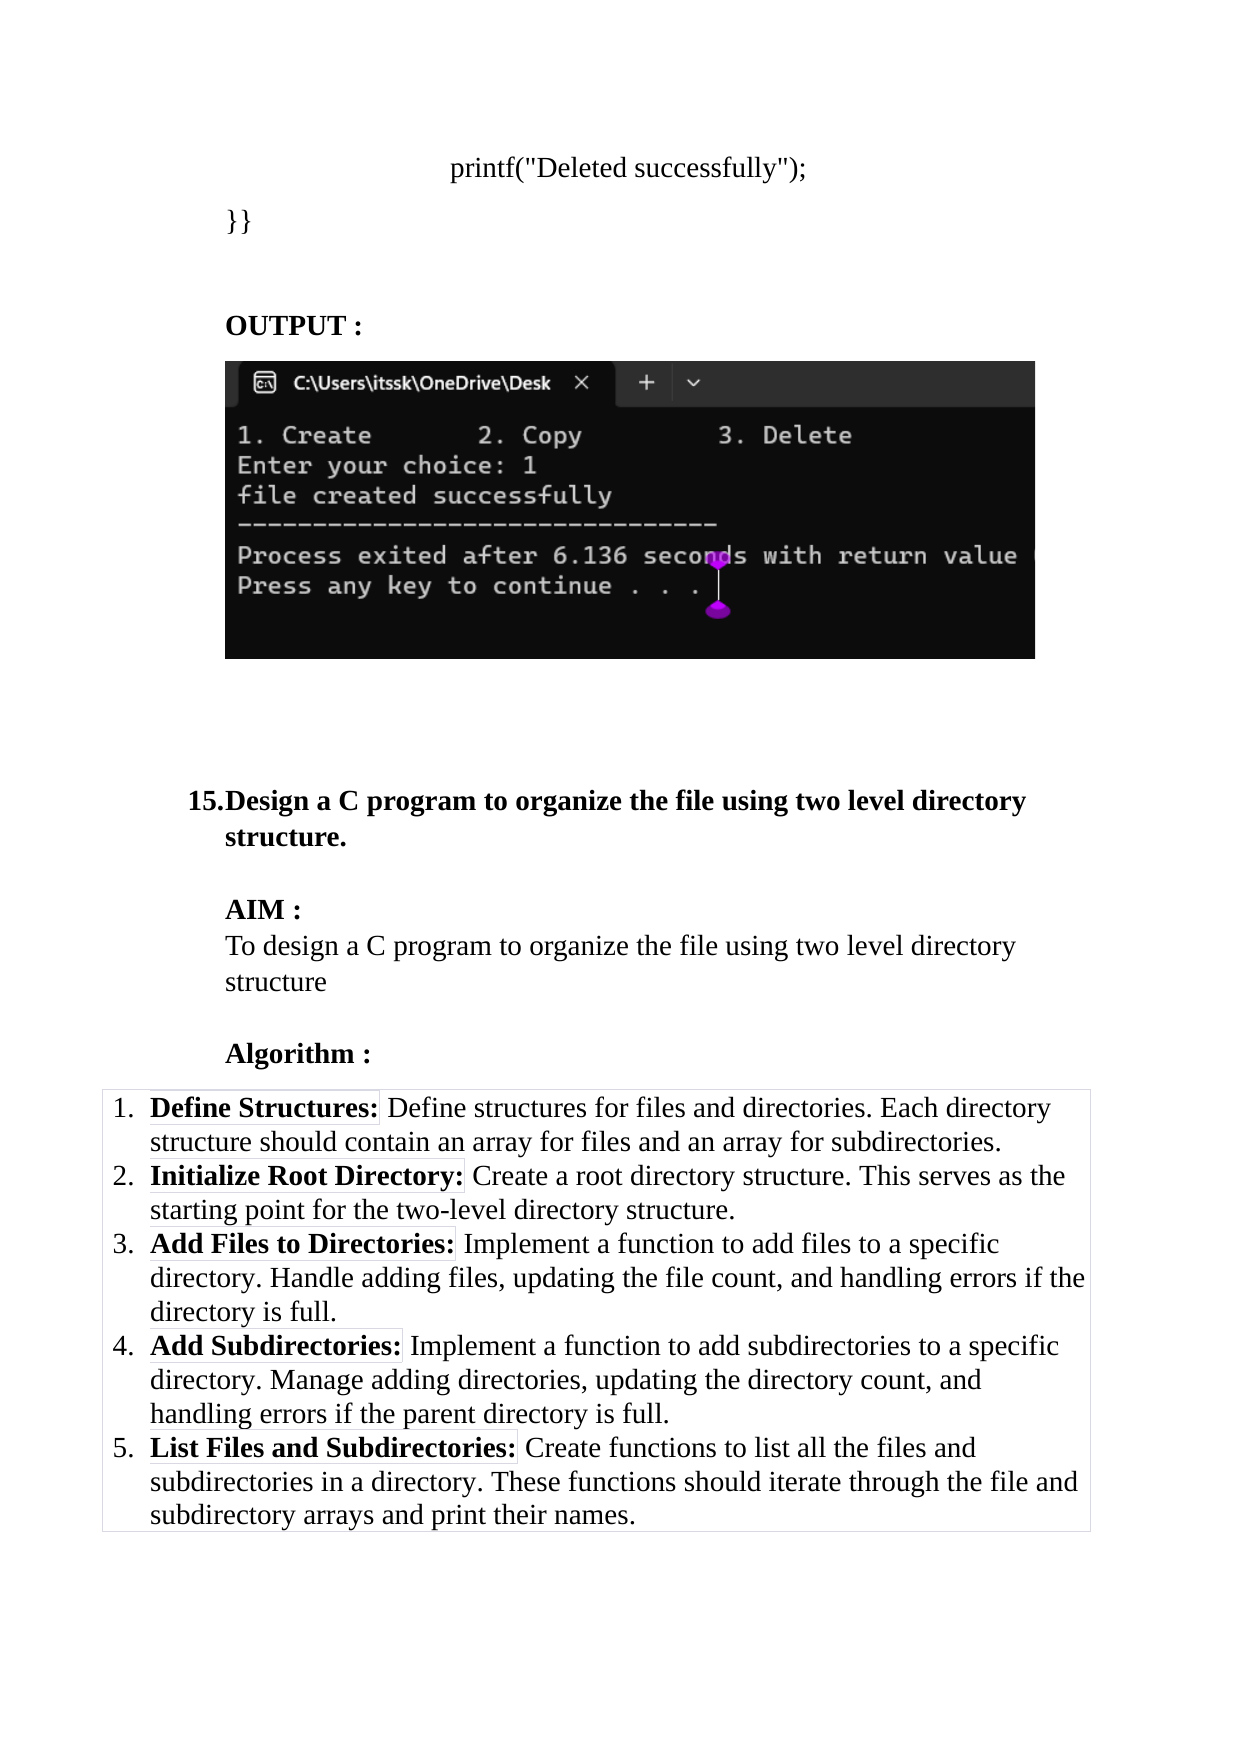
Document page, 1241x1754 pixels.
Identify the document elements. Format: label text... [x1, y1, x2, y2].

list Add Subdirectories: Implement a function to add subdirectories to a specific directory. Manage adding directories, updating the directory count, and handling errors if the parent directory is full. [103, 1327, 1090, 1429]
list List Files and Subdirectories: Create functions to list all the files and subdirectories in a directory. These functions should iterate through the file and subdirectory arrays and print their names. [103, 1429, 1090, 1531]
list AIM : [225, 892, 1090, 925]
text printf("Deleted successfully"); [225, 150, 1090, 183]
list Algorithm : [225, 1036, 1090, 1070]
text }} [225, 203, 1090, 236]
text OUTPUT : [225, 308, 1090, 342]
list Design a C program to organize the file using two level directory structure. [187, 783, 1090, 853]
list Add Files to Directories: Implement a function to add files to a specific directory. Handle adding files, updating the file count, and handling errors if the directory is full. [103, 1226, 1090, 1327]
list Initialize Root Directory: Create a root directory structure. This serves as the starting point for the two-level directory structure. [103, 1157, 1090, 1226]
list To design a C program to organize the file using two level directory structure [225, 928, 1090, 998]
list Define Structures: Define structures for files and directories. Each directory structure should contain an array for files and an array for subdirectories. [103, 1090, 1090, 1157]
picture [225, 361, 1036, 659]
